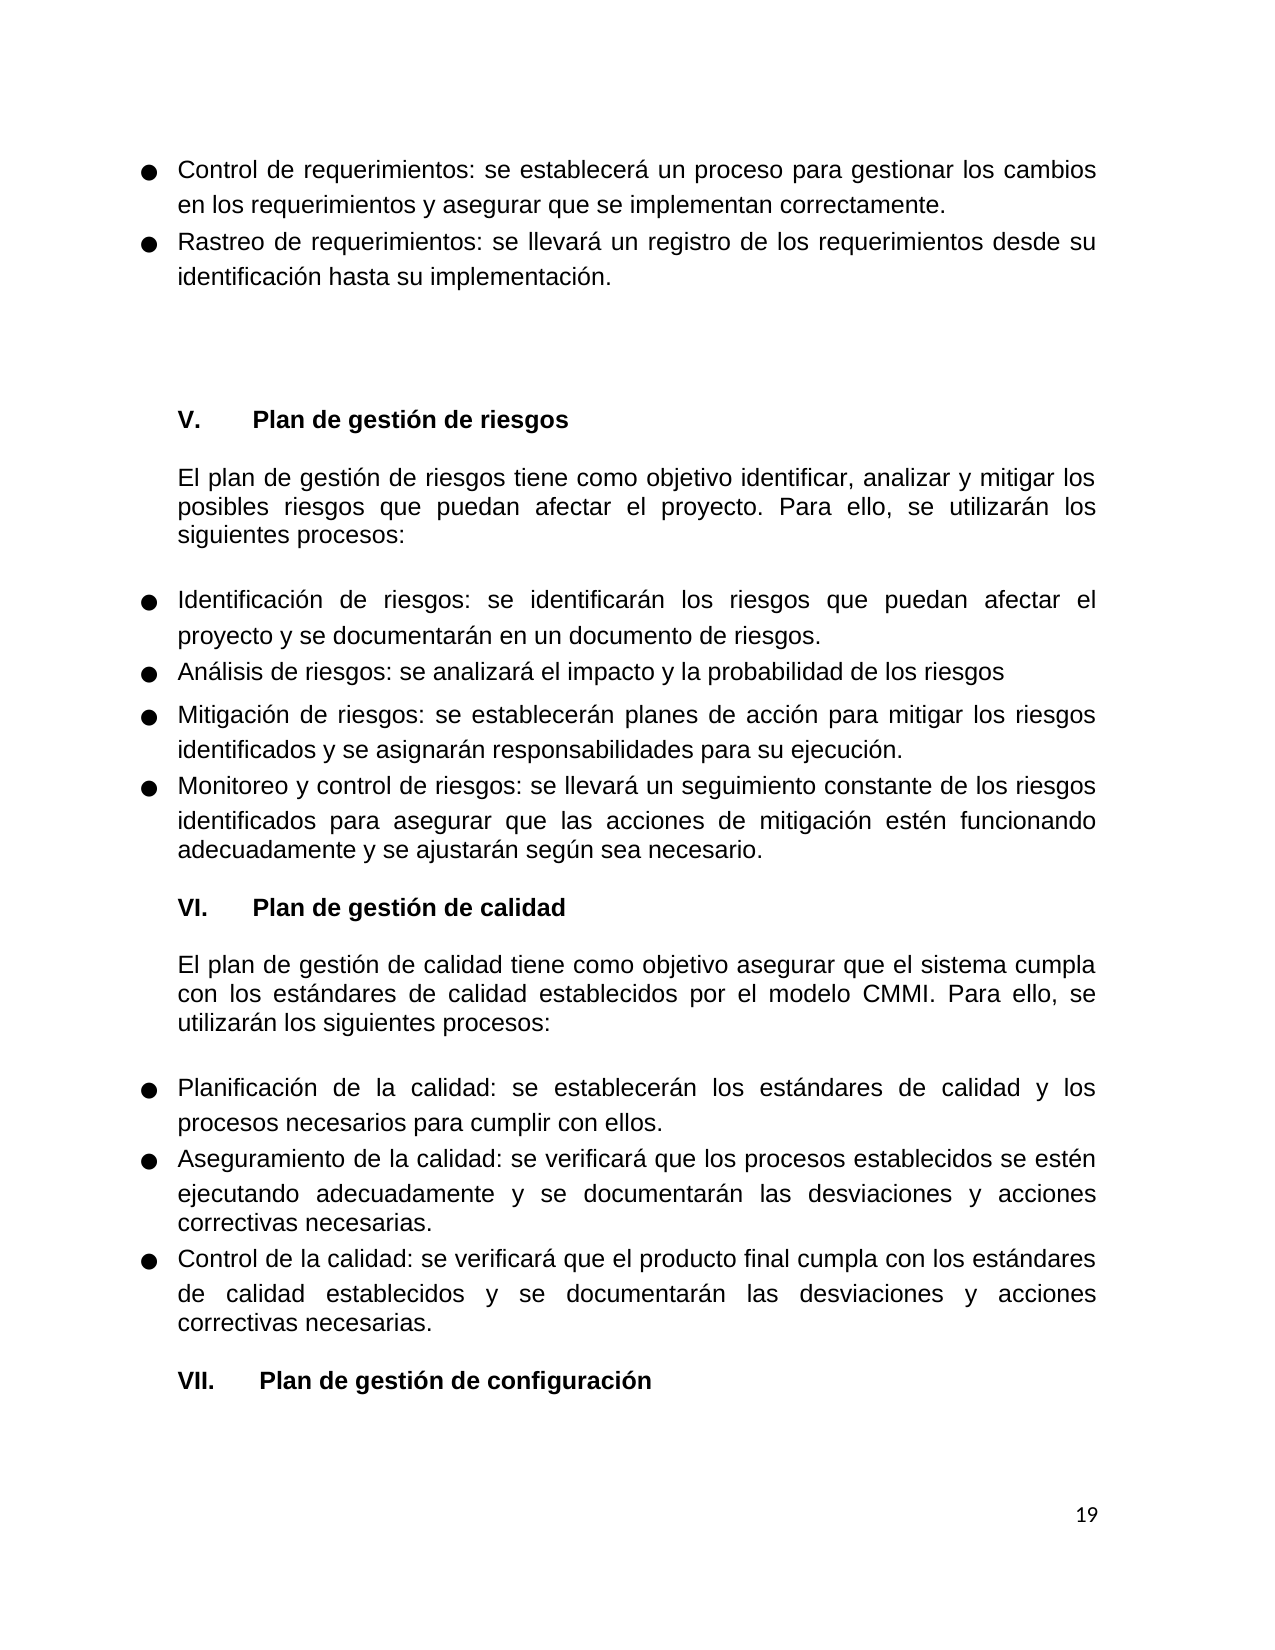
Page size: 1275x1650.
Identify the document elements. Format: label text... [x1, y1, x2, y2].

list Rastreo de requerimientos: se llevará un registro de los requerimientos desde su identificación hasta su implementación. [140, 219, 1098, 291]
list Plan de gestión de calidad [177, 893, 1098, 921]
text El plan de gestión de calidad tiene como objetivo asegurar que el sistema cumpla con los estándares de calidad establecidos por el modelo CMMI. Para ello, se utilizarán los siguientes procesos: [177, 950, 1098, 1036]
list Control de la calidad: se verificará que el producto final cumpla con los estándares de calidad establecidos y se documentarán las desviaciones y acciones correctivas necesarias. [140, 1237, 1098, 1337]
list Plan de gestión de configuración [177, 1366, 1098, 1394]
list Monitoreo y control de riesgos: se llevará un seguimiento constante de los riesgos identificados para asegurar que las acciones de mitigación estén funcionando adecuadamente y se ajustarán según sea necesario. [140, 764, 1098, 864]
list Control de requerimientos: se establecerá un proceso para gestionar los cambios en los requerimientos y asegurar que se implementan correctamente. [140, 148, 1098, 219]
text El plan de gestión de riesgos tiene como objetivo identificar, analizar y mitigar los posibles riesgos que puedan afectar el proyecto. Para ello, se utilizarán los siguientes procesos: [177, 463, 1098, 549]
list Aseguramiento de la calidad: se verificará que los procesos establecidos se estén ejecutando adecuadamente y se documentarán las desviaciones y acciones correctivas necesarias. [140, 1137, 1098, 1237]
list Plan de gestión de riesgos [177, 406, 1098, 434]
list Mitigación de riesgos: se establecerán planes de acción para mitigar los riesgos identificados y se asignarán responsabilidades para su ejecución. [140, 692, 1098, 764]
list Identificación de riesgos: se identificarán los riesgos que puedan afectar el proyecto y se documentarán en un documento de riesgos. [140, 578, 1098, 649]
list Análisis de riesgos: se analizará el impacto y la probabilidad de los riesgos [140, 649, 1098, 692]
list Planificación de la calidad: se establecerán los estándares de calidad y los procesos necesarios para cumplir con ellos. [140, 1065, 1098, 1137]
